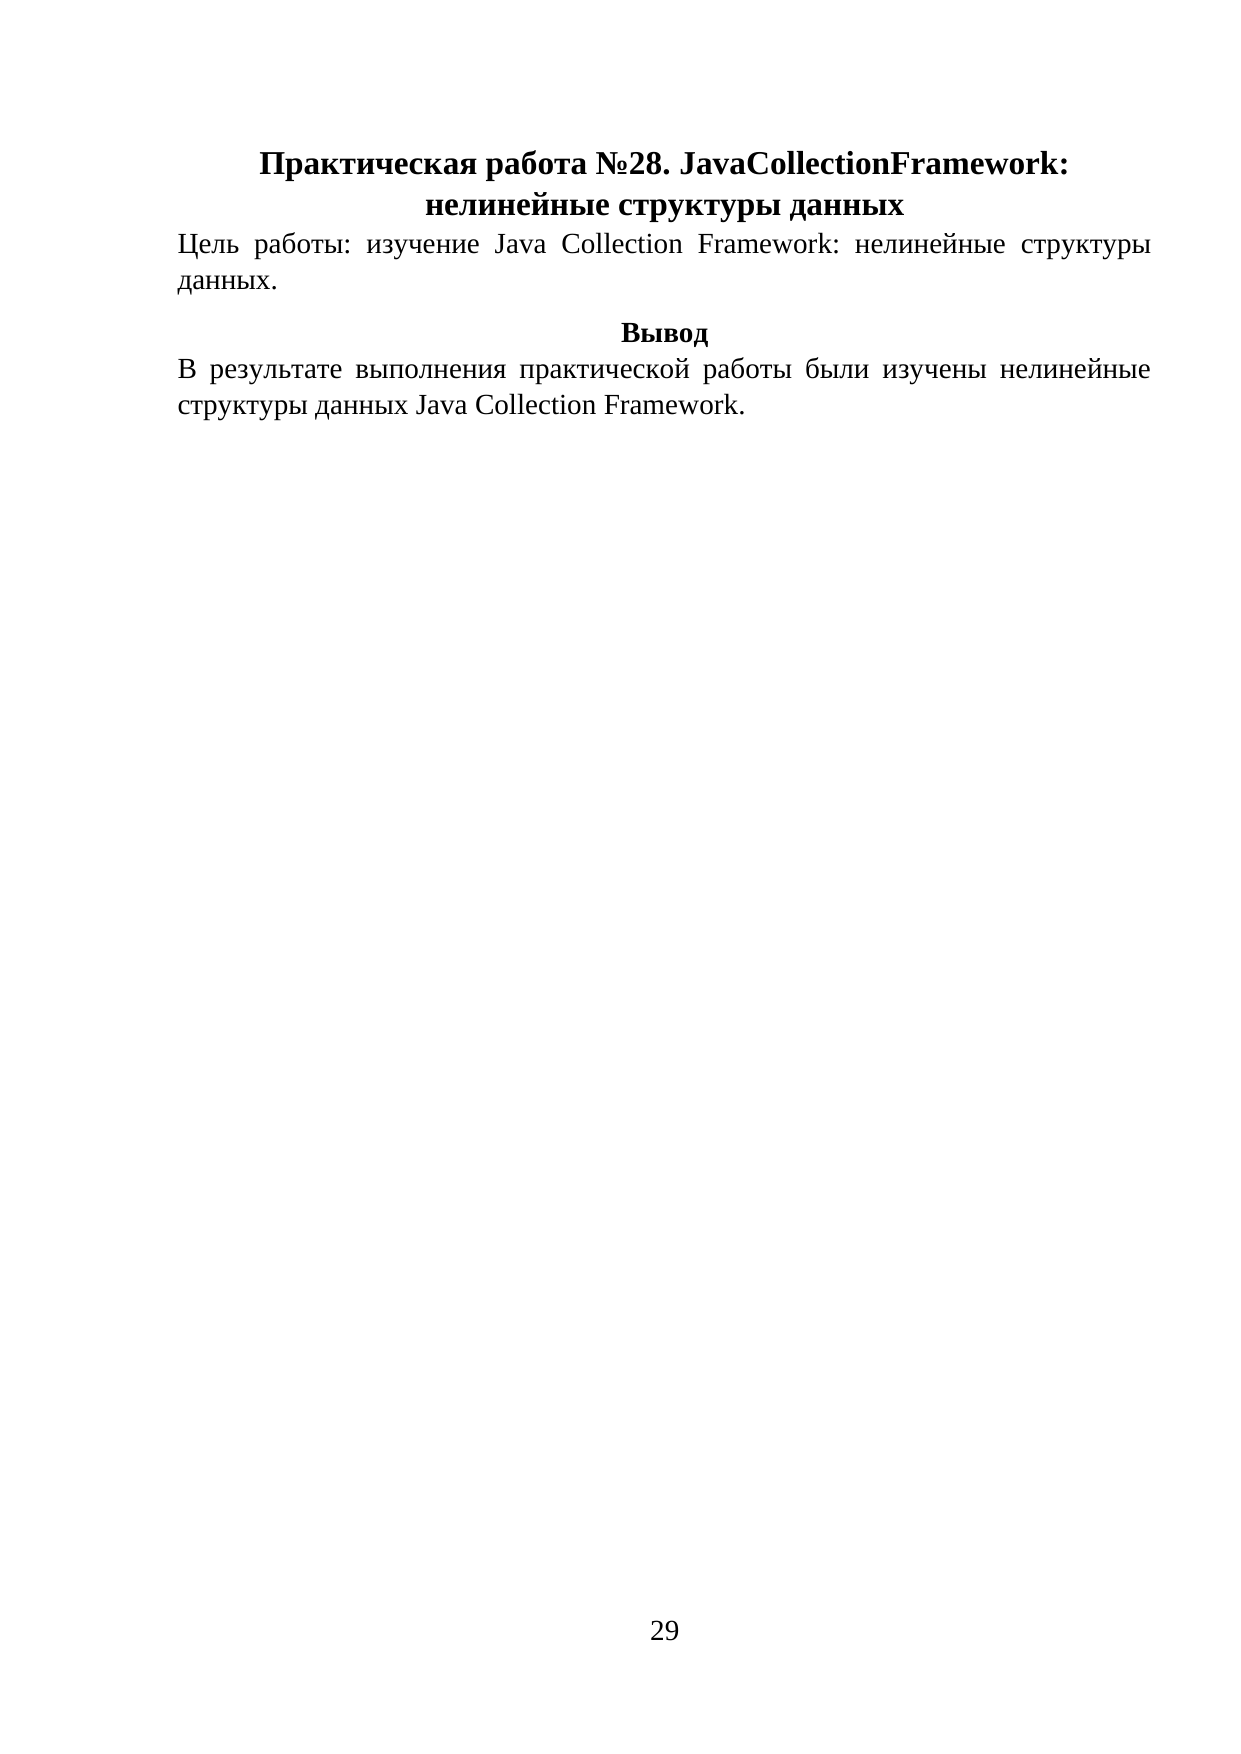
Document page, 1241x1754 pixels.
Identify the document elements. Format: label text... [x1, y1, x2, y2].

text Цель работы: изучение Java Collection Framework: нелинейные структуры данных. [177, 226, 1152, 296]
subtitle Практическая работа №28. JavaCollectionFramework: нелинейные структуры данных [177, 143, 1152, 223]
text В результате выполнения практической работы были изучены нелинейные структуры данных Java Collection Framework. [177, 351, 1152, 421]
subtitle Вывод [177, 315, 1152, 348]
